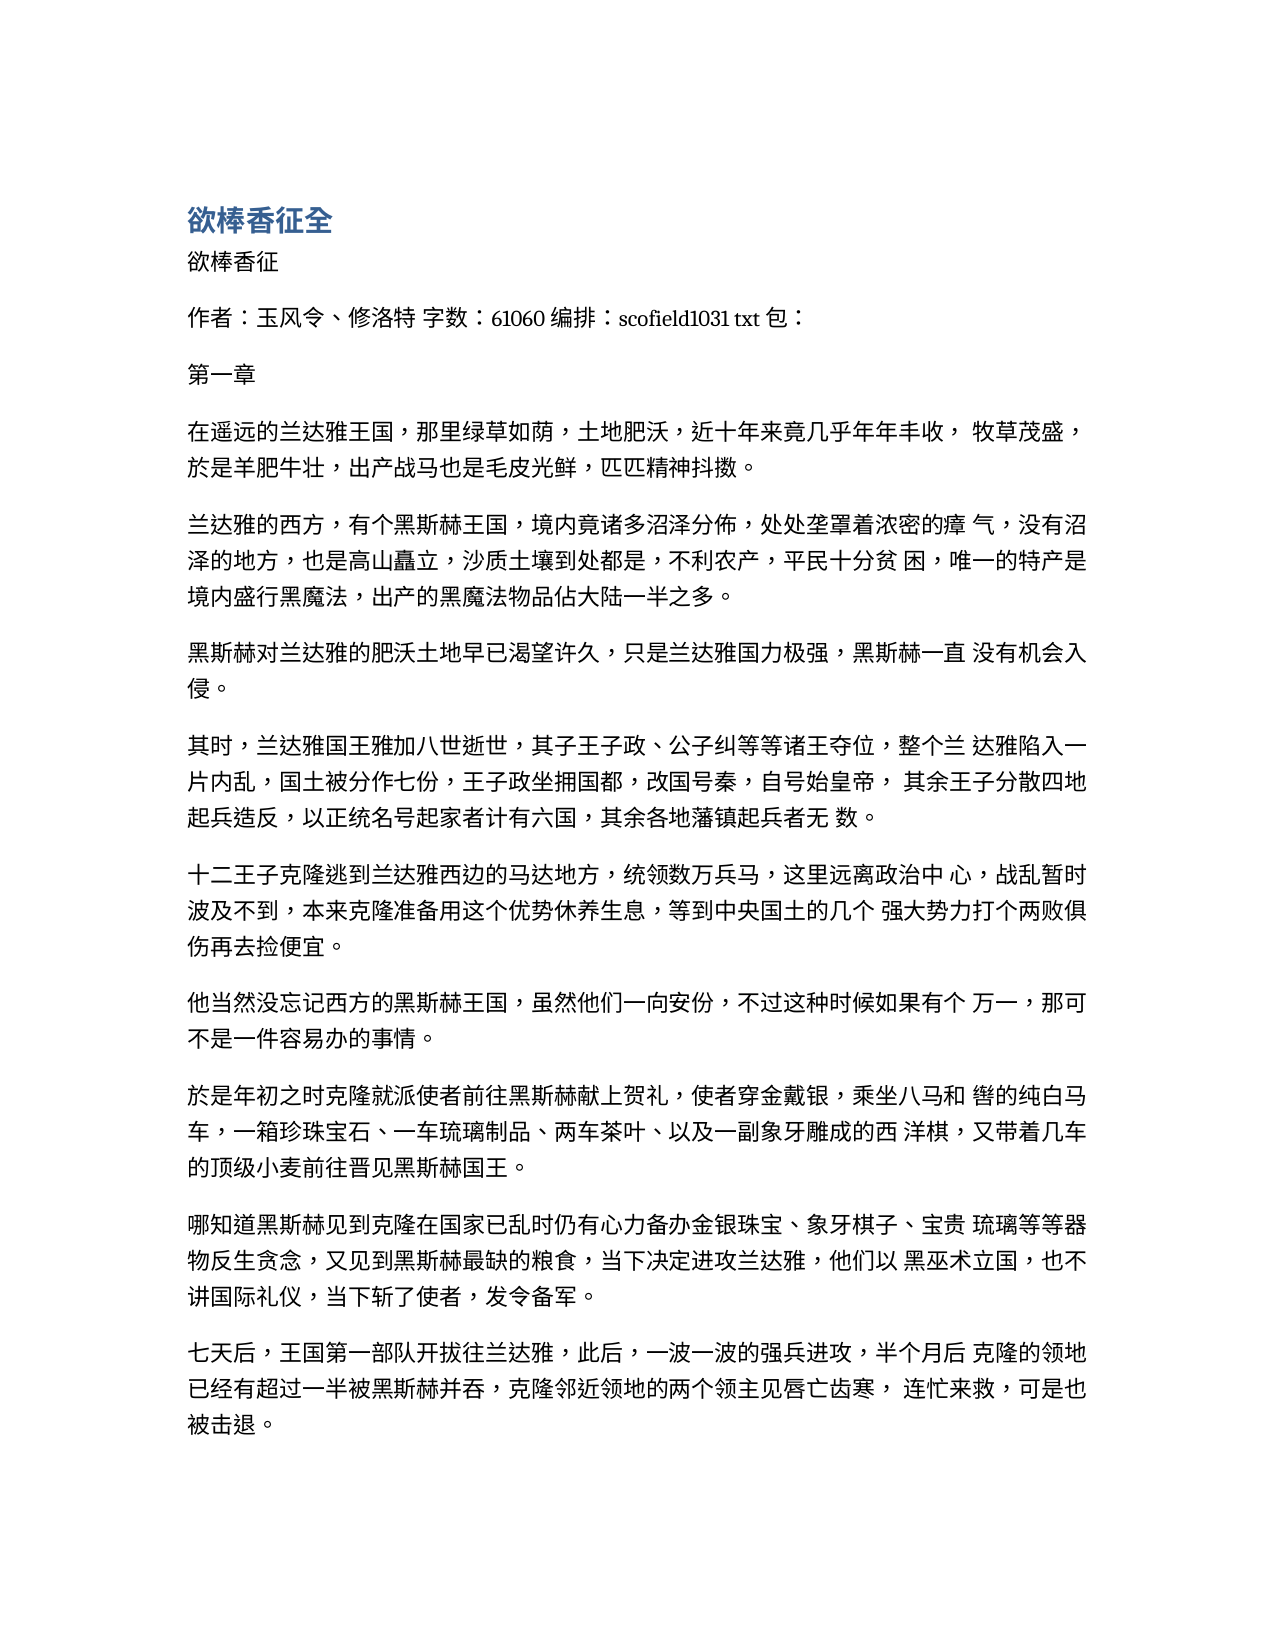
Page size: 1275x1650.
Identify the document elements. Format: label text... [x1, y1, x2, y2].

text 作者∶玉风令、修洛特 字数：61060 编排：scofield1031 txt包： [187, 302, 1087, 334]
text 於是年初之时克隆就派使者前往黑斯赫献上贺礼，使者穿金戴银，乘坐八马和 辔的纯白马车，一箱珍珠宝石、一车琉璃制品、两车茶叶、以及一副象牙雕成的西 洋棋，又带着几车的顶级小麦前往晋见黑斯赫国王。 [187, 1080, 1087, 1183]
text 欲棒香征 [187, 246, 1087, 277]
text 在遥远的兰达雅王国，那里绿草如荫，土地肥沃，近十年来竟几乎年年丰收， 牧草茂盛，於是羊肥牛壮，出产战马也是毛皮光鲜，匹匹精神抖擞。 [187, 416, 1087, 483]
text 他当然没忘记西方的黑斯赫王国，虽然他们一向安份，不过这种时候如果有个 万一，那可不是一件容易办的事情。 [187, 987, 1087, 1054]
text 兰达雅的西方，有个黑斯赫王国，境内竟诸多沼泽分佈，处处垄罩着浓密的瘴 气，没有沼泽的地方，也是高山矗立，沙质土壤到处都是，不利农产，平民十分贫 困，唯一的特产是境内盛行黑魔法，出产的黑魔法物品佔大陆一半之多。 [187, 509, 1087, 612]
text 黑斯赫对兰达雅的肥沃土地早已渴望许久，只是兰达雅国力极强，黑斯赫一直 没有机会入侵。 [187, 637, 1087, 704]
text 其时，兰达雅国王雅加八世逝世，其子王子政、公子纠等等诸王夺位，整个兰 达雅陷入一片内乱，国土被分作七份，王子政坐拥国都，改国号秦，自号始皇帝， 其余王子分散四地起兵造反，以正统名号起家者计有六国，其余各地藩镇起兵者无 数。 [187, 730, 1087, 833]
text 第一章 [187, 359, 1087, 390]
subtitle 欲棒香征全 [187, 200, 1087, 240]
text 七天后，王国第一部队开拔往兰达雅，此后，一波一波的强兵进攻，半个月后 克隆的领地已经有超过一半被黑斯赫并吞，克隆邻近领地的两个领主见唇亡齿寒， 连忙来救，可是也被击退。 [187, 1337, 1087, 1440]
text 十二王子克隆逃到兰达雅西边的马达地方，统领数万兵马，这里远离政治中 心，战乱暂时波及不到，本来克隆准备用这个优势休养生息，等到中央国土的几个 强大势力打个两败俱伤再去捡便宜。 [187, 859, 1087, 962]
text 哪知道黑斯赫见到克隆在国家已乱时仍有心力备办金银珠宝、象牙棋子、宝贵 琉璃等等器物反生贪念，又见到黑斯赫最缺的粮食，当下决定进攻兰达雅，他们以 黑巫术立国，也不讲国际礼仪，当下斩了使者，发令备军。 [187, 1209, 1087, 1312]
